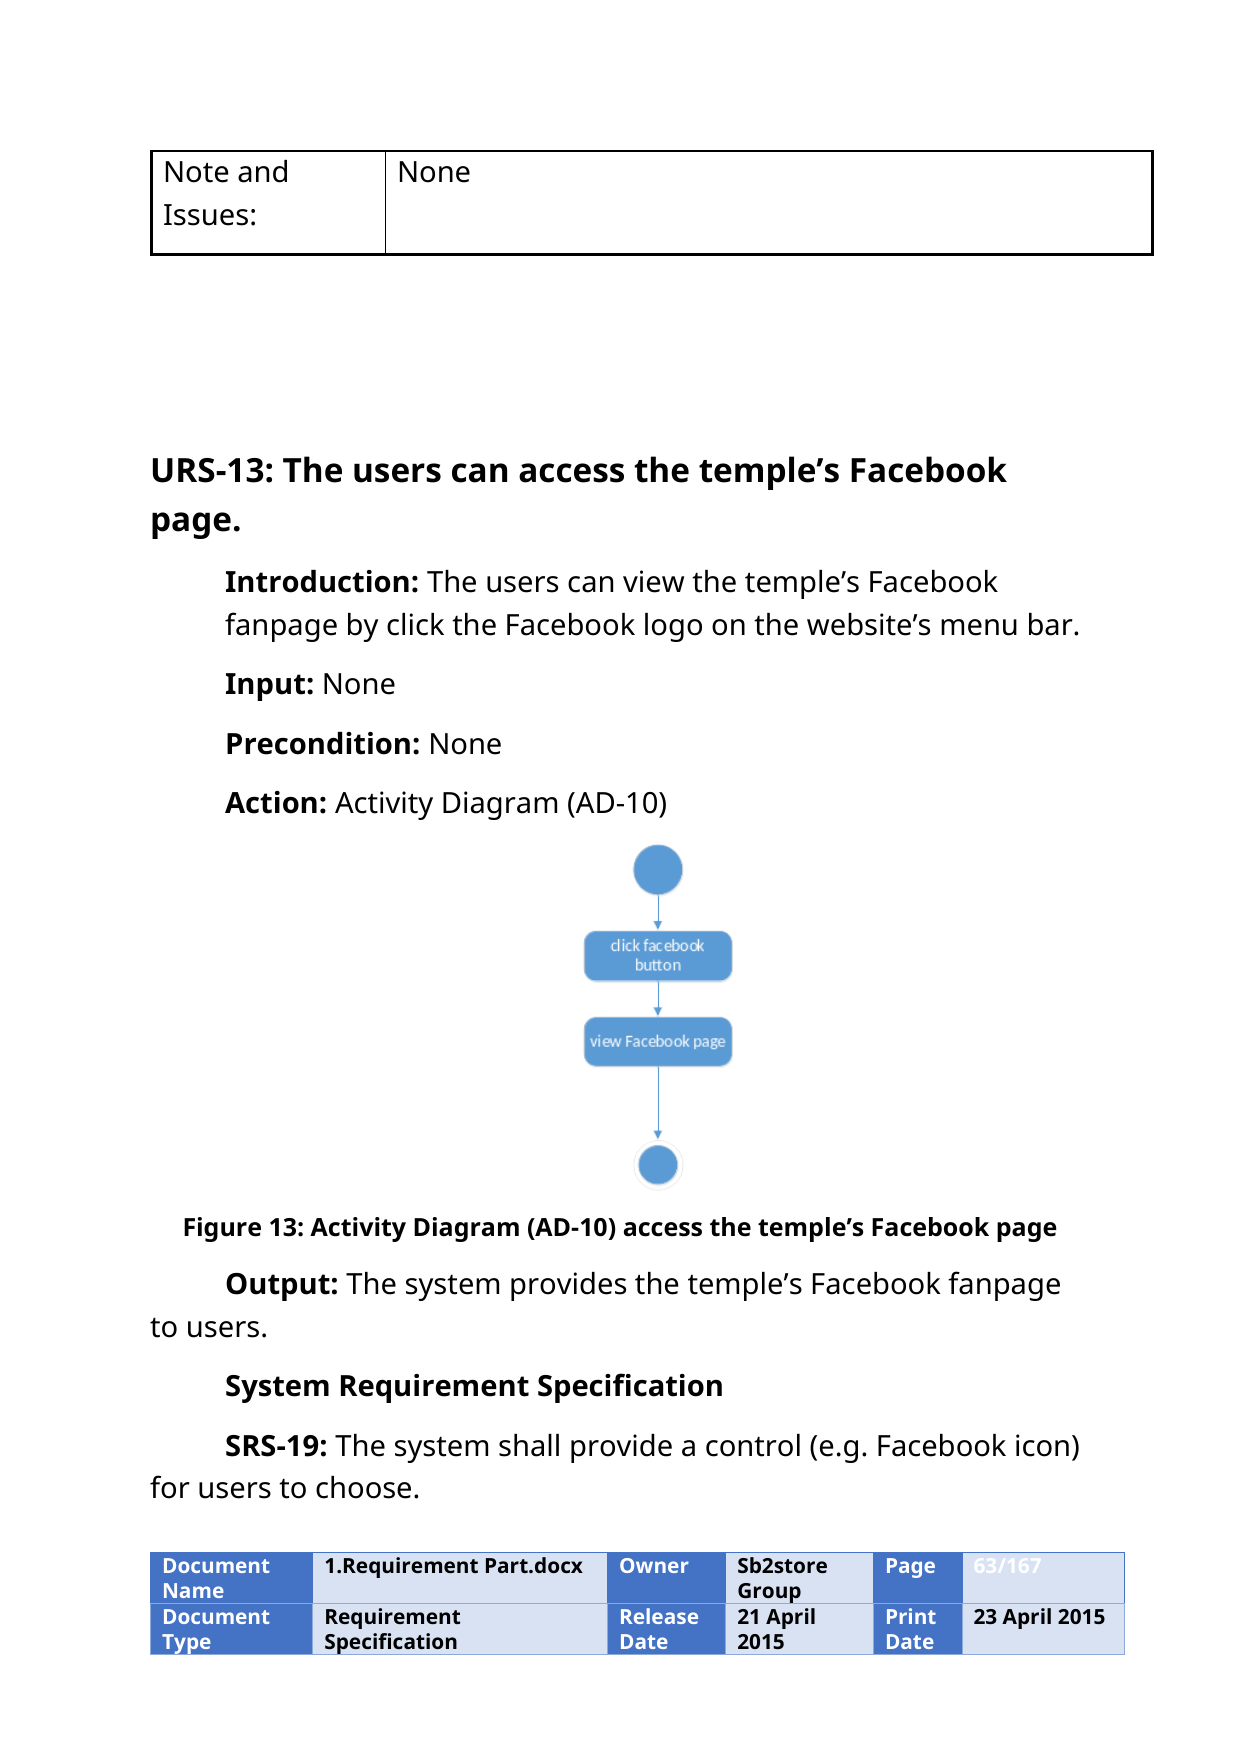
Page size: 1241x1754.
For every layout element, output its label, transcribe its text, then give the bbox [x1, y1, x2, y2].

text SRS-19: The system shall provide a control (e.g. Facebook icon) for users to choose. [150, 1425, 1090, 1507]
text System Requirement Specification [150, 1365, 1090, 1405]
text URS-13: The users can access the temple’s Facebook page. [150, 447, 1090, 541]
table_cell None [386, 152, 1151, 253]
text Input: None [150, 663, 1090, 703]
text Figure 13: Activity Diagram (AD-10) access the temple’s Facebook page [150, 1209, 1090, 1244]
text Introduction: The users can view the temple’s Facebook fanpage by click the Facebook logo on the website’s menu bar. [225, 561, 1090, 644]
text Action: Activity Diagram (AD-10) [150, 782, 1090, 822]
table_cell Note and Issues: [153, 152, 385, 253]
text Output: The system provides the temple’s Facebook fanpage to users. [150, 1263, 1090, 1346]
text Precondition: None [150, 723, 1090, 763]
